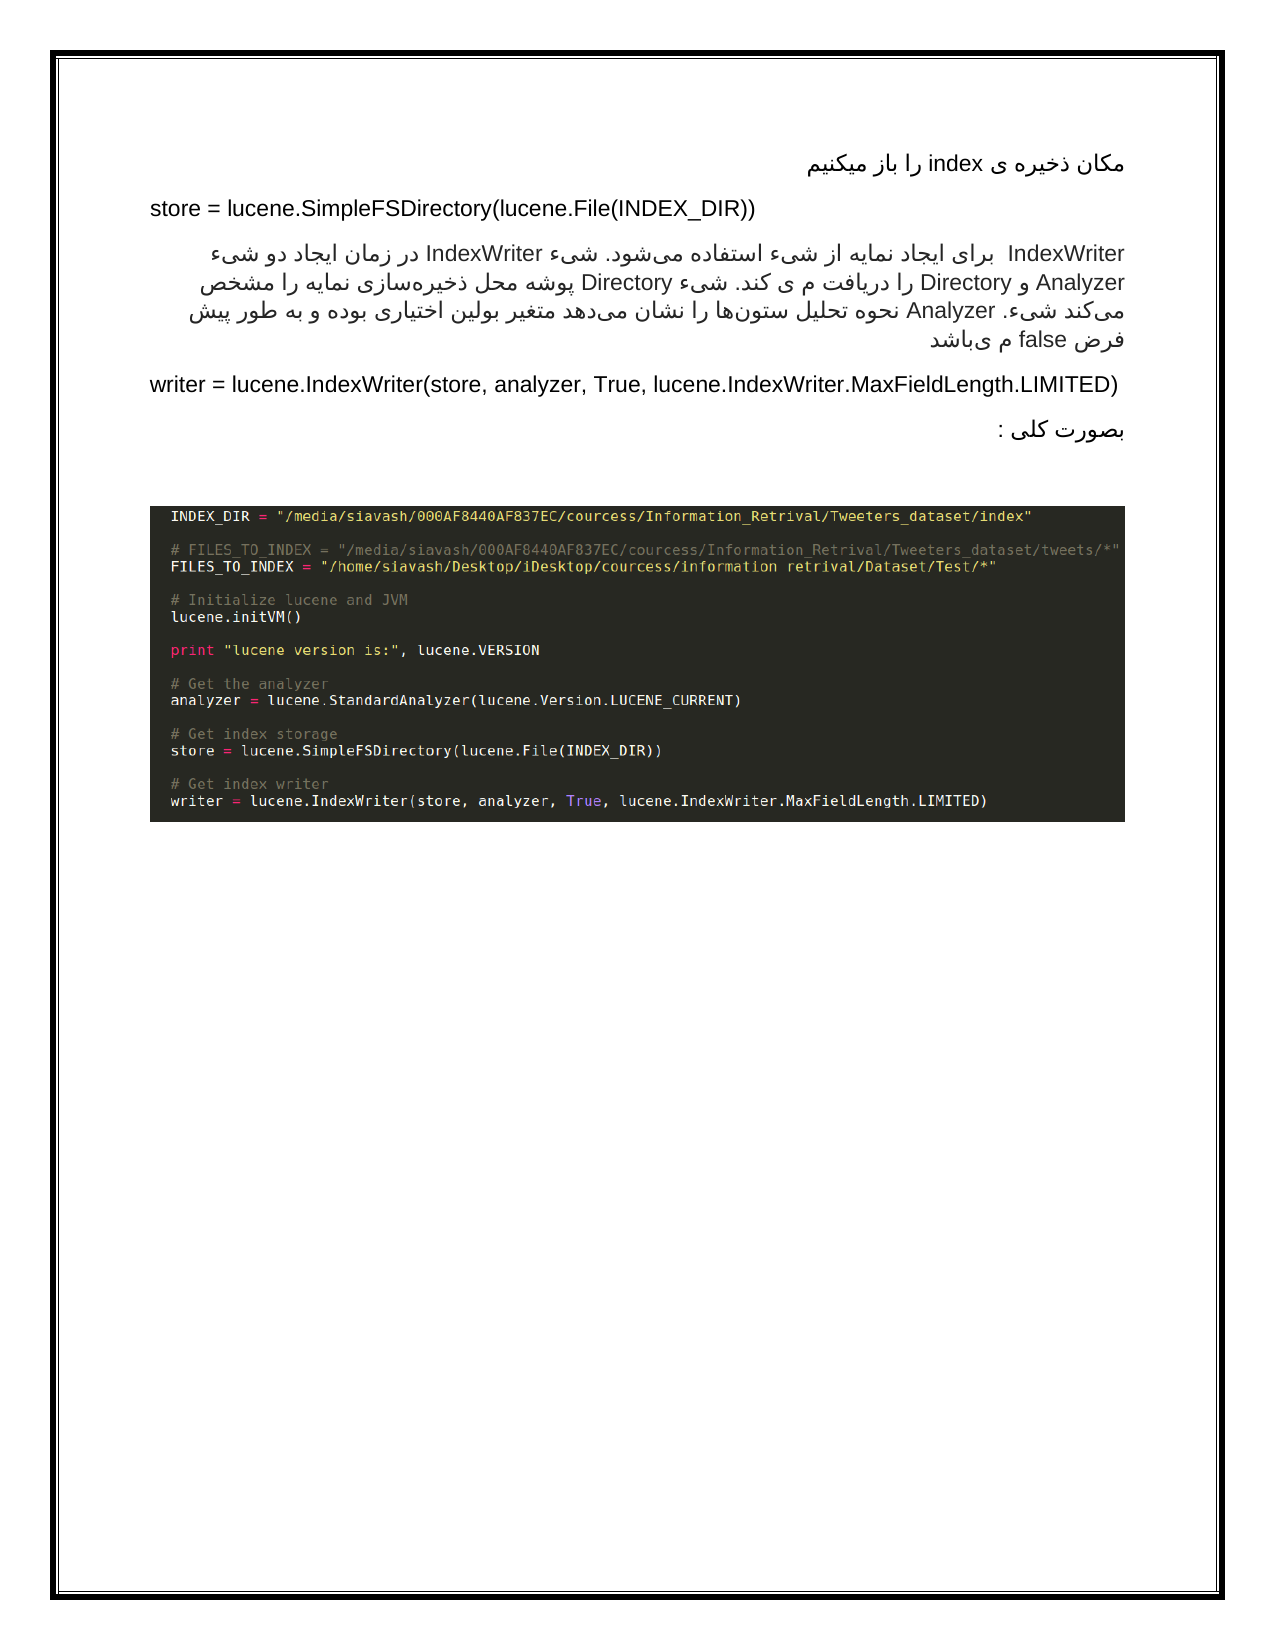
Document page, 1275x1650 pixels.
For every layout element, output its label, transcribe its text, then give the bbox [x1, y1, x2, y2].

text IndexWriter برای ایجاد نمایه از شیء استفاده می‌شود. شیء IndexWriter در زمان ایجاد دو شیء Analyzer و Directory را دریافت م ی کند. شیء Directory پوشه محل ذخیره‌سازی نمایه را مشخص می‌کند شیء. Analyzer نحوه تحلیل ستون‌ها را نشان می‌دهد متغیر بولین اختیاری بوده و به طور پیش فرض false م ی‌باشد [150, 240, 1125, 352]
text store = lucene.SimpleFSDirectory(lucene.File(INDEX_DIR)) [150, 195, 1125, 221]
picture [150, 506, 1125, 822]
text مکان ذخیره ی index را باز میکنیم [150, 150, 1125, 176]
text بصورت کلی : [150, 416, 1125, 442]
text writer = lucene.IndexWriter(store, analyzer, True, lucene.IndexWriter.MaxFieldLength.LIMITED) [150, 371, 1125, 397]
